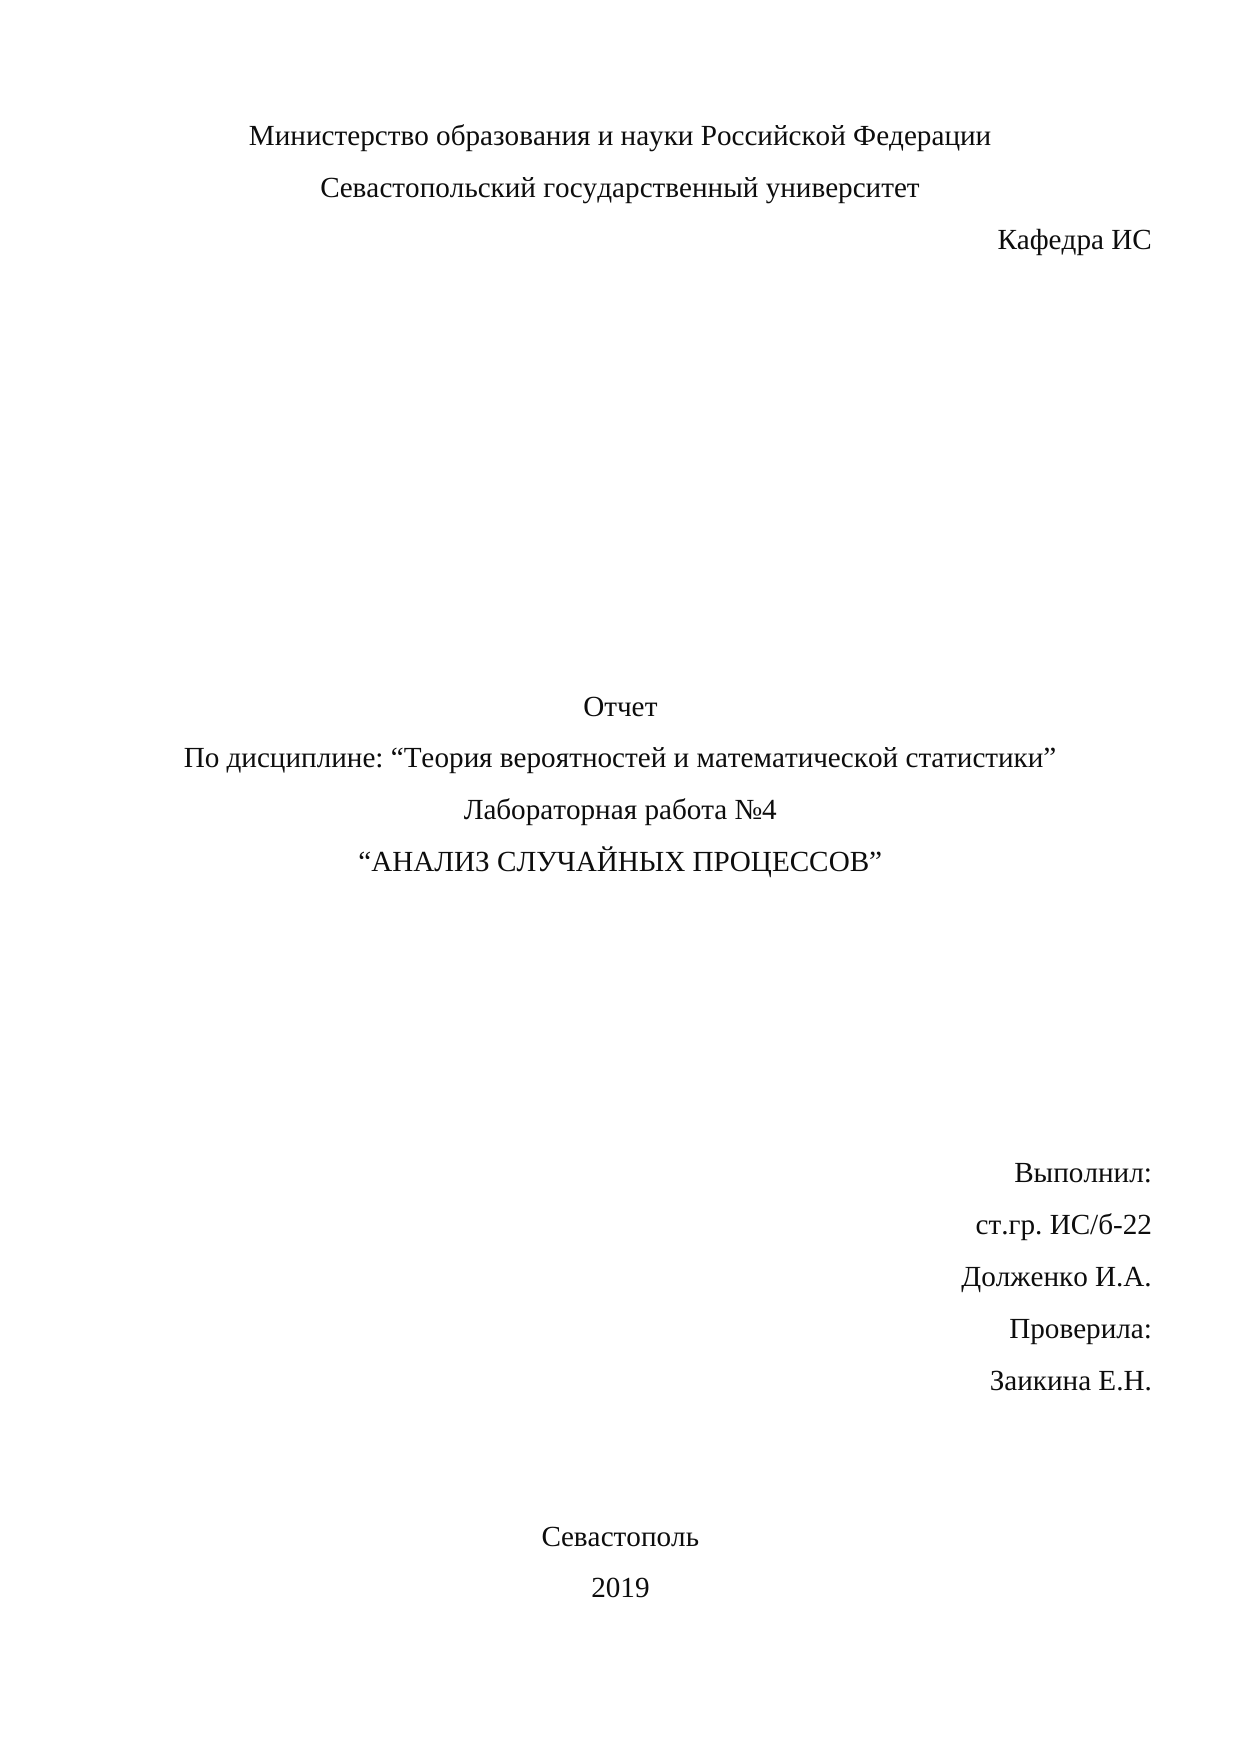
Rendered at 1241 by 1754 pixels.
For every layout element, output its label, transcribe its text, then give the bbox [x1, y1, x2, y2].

text Кафедра ИС [88, 222, 1152, 255]
text По дисциплине: “Теория вероятностей и математической статистики” [88, 741, 1152, 774]
text 2019 [88, 1571, 1152, 1604]
text Министерство образования и науки Российской Федерации [88, 118, 1152, 152]
text Отчет [88, 689, 1152, 722]
text Долженко И.А. [88, 1259, 1152, 1293]
text “АНАЛИЗ СЛУЧАЙНЫХ ПРОЦЕССОВ” [88, 844, 1152, 878]
text Проверила: [88, 1311, 1152, 1345]
text Выполнил: [88, 1156, 1152, 1189]
text Заикина Е.Н. [177, 1363, 1152, 1397]
text Севастополь [88, 1519, 1152, 1552]
text ст.гр. ИС/б-22 [88, 1207, 1152, 1241]
text Лабораторная работа №4 [88, 792, 1152, 826]
text Севастопольский государственный университет [88, 170, 1152, 203]
